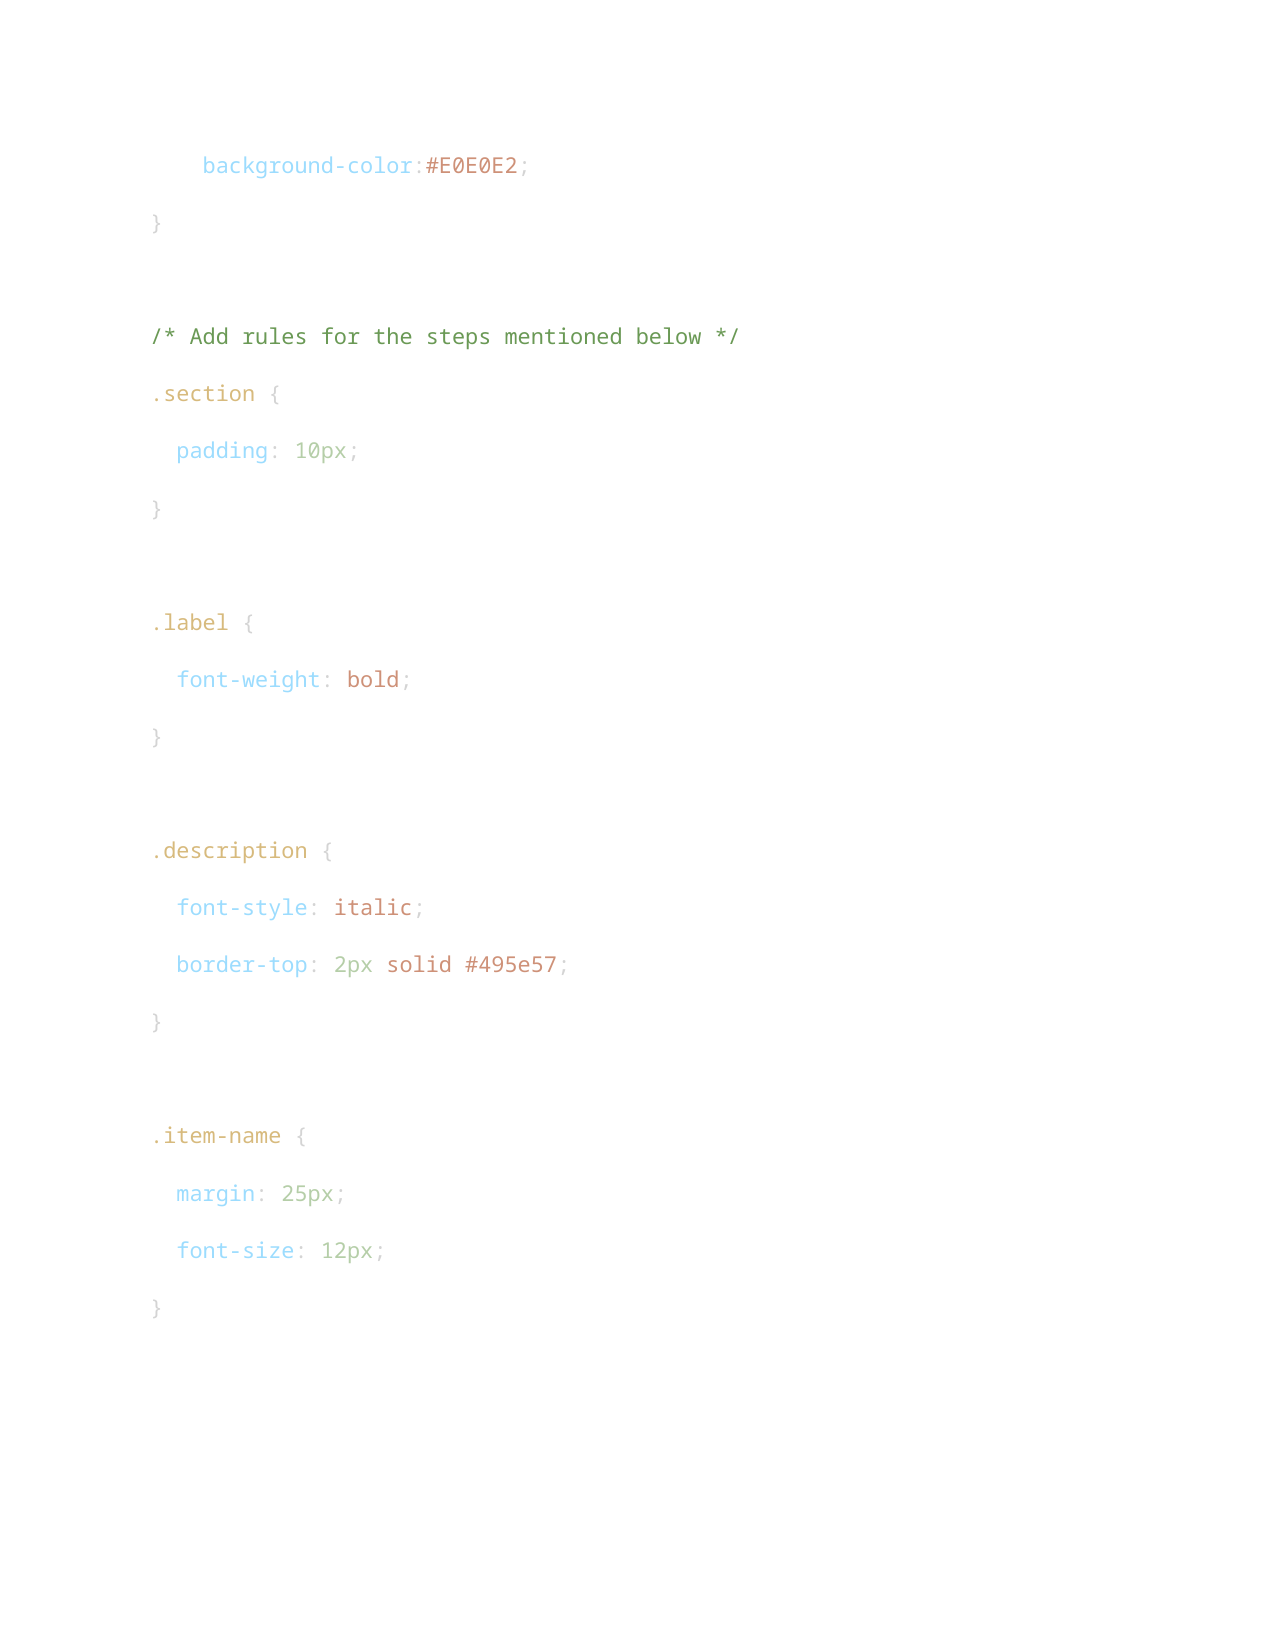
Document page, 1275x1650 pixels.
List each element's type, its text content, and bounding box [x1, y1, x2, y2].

subtitle } [150, 1006, 1125, 1036]
subtitle .item-name { [150, 1120, 1125, 1150]
subtitle .label { [150, 607, 1125, 636]
subtitle } [150, 721, 1125, 751]
subtitle } [150, 492, 1125, 522]
subtitle /* Add rules for the steps mentioned below */ [150, 321, 1125, 351]
subtitle background-color:#E0E0E2; [150, 150, 1125, 180]
subtitle margin: 25px; [150, 1177, 1125, 1207]
subtitle font-style: italic; [150, 892, 1125, 922]
subtitle .description { [150, 835, 1125, 865]
subtitle .section { [150, 378, 1125, 408]
subtitle font-size: 12px; [150, 1234, 1125, 1264]
subtitle } [150, 1292, 1125, 1321]
subtitle } [150, 207, 1125, 237]
subtitle border-top: 2px solid #495e57; [150, 949, 1125, 979]
subtitle font-weight: bold; [150, 664, 1125, 693]
subtitle padding: 10px; [150, 435, 1125, 465]
